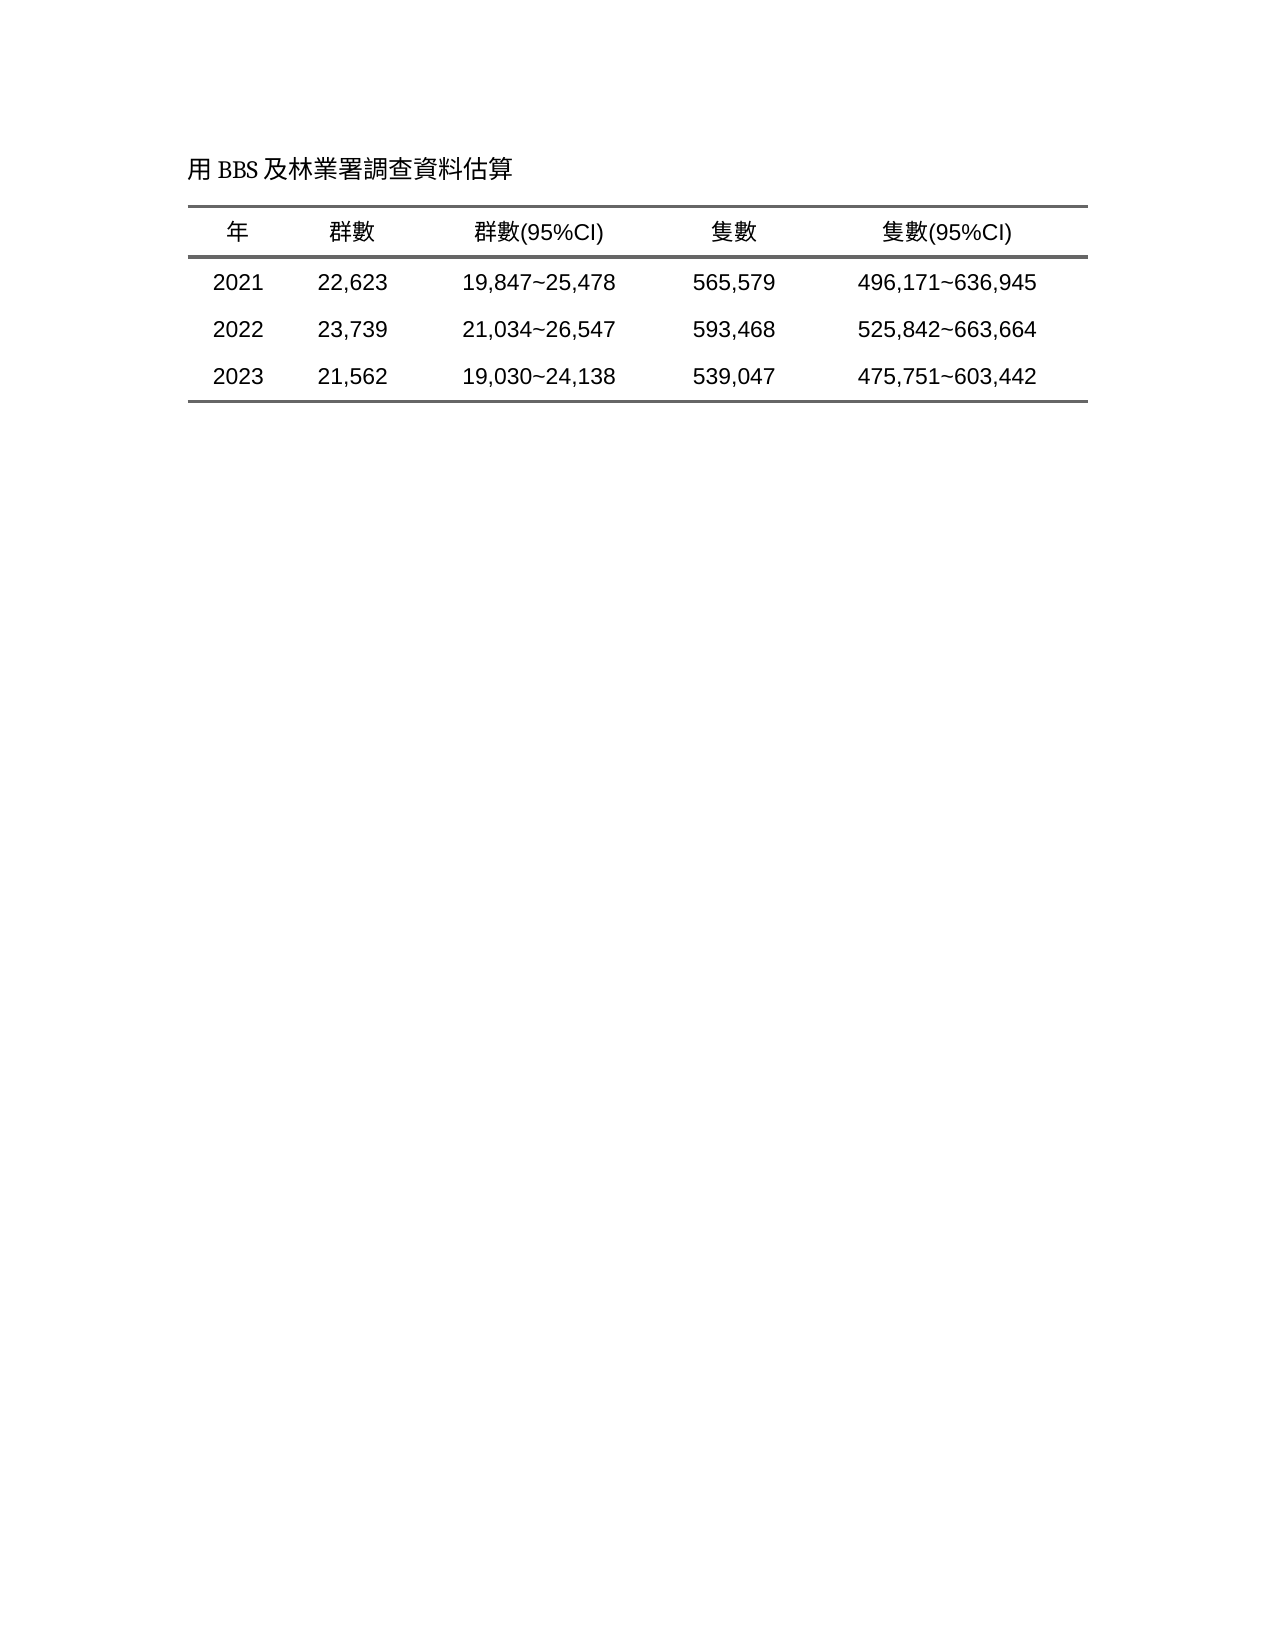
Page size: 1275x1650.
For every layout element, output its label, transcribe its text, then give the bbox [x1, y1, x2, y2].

table_cell 539,047 [661, 353, 807, 400]
table_cell 22,623 [289, 259, 416, 306]
table_header 隻數(95%CI) [807, 208, 1087, 255]
table_cell 525,842~663,664 [807, 306, 1087, 353]
table_header 群數(95%CI) [416, 208, 661, 255]
table_cell 19,847~25,478 [416, 259, 661, 306]
table_cell 2023 [188, 353, 288, 400]
table_cell 2021 [188, 259, 288, 306]
table_cell 21,034~26,547 [416, 306, 661, 353]
table_cell 496,171~636,945 [807, 259, 1087, 306]
table_cell 475,751~603,442 [807, 353, 1087, 400]
table_header 隻數 [661, 208, 807, 255]
table_cell 2022 [188, 306, 288, 353]
table_header 年 [188, 208, 288, 255]
table_cell 21,562 [289, 353, 416, 400]
text 用BBS及林業署調查資料估算 [187, 150, 1087, 186]
table_cell 565,579 [661, 259, 807, 306]
table_cell 19,030~24,138 [416, 353, 661, 400]
table_cell 593,468 [661, 306, 807, 353]
table_header 群數 [289, 208, 416, 255]
table_cell 23,739 [289, 306, 416, 353]
